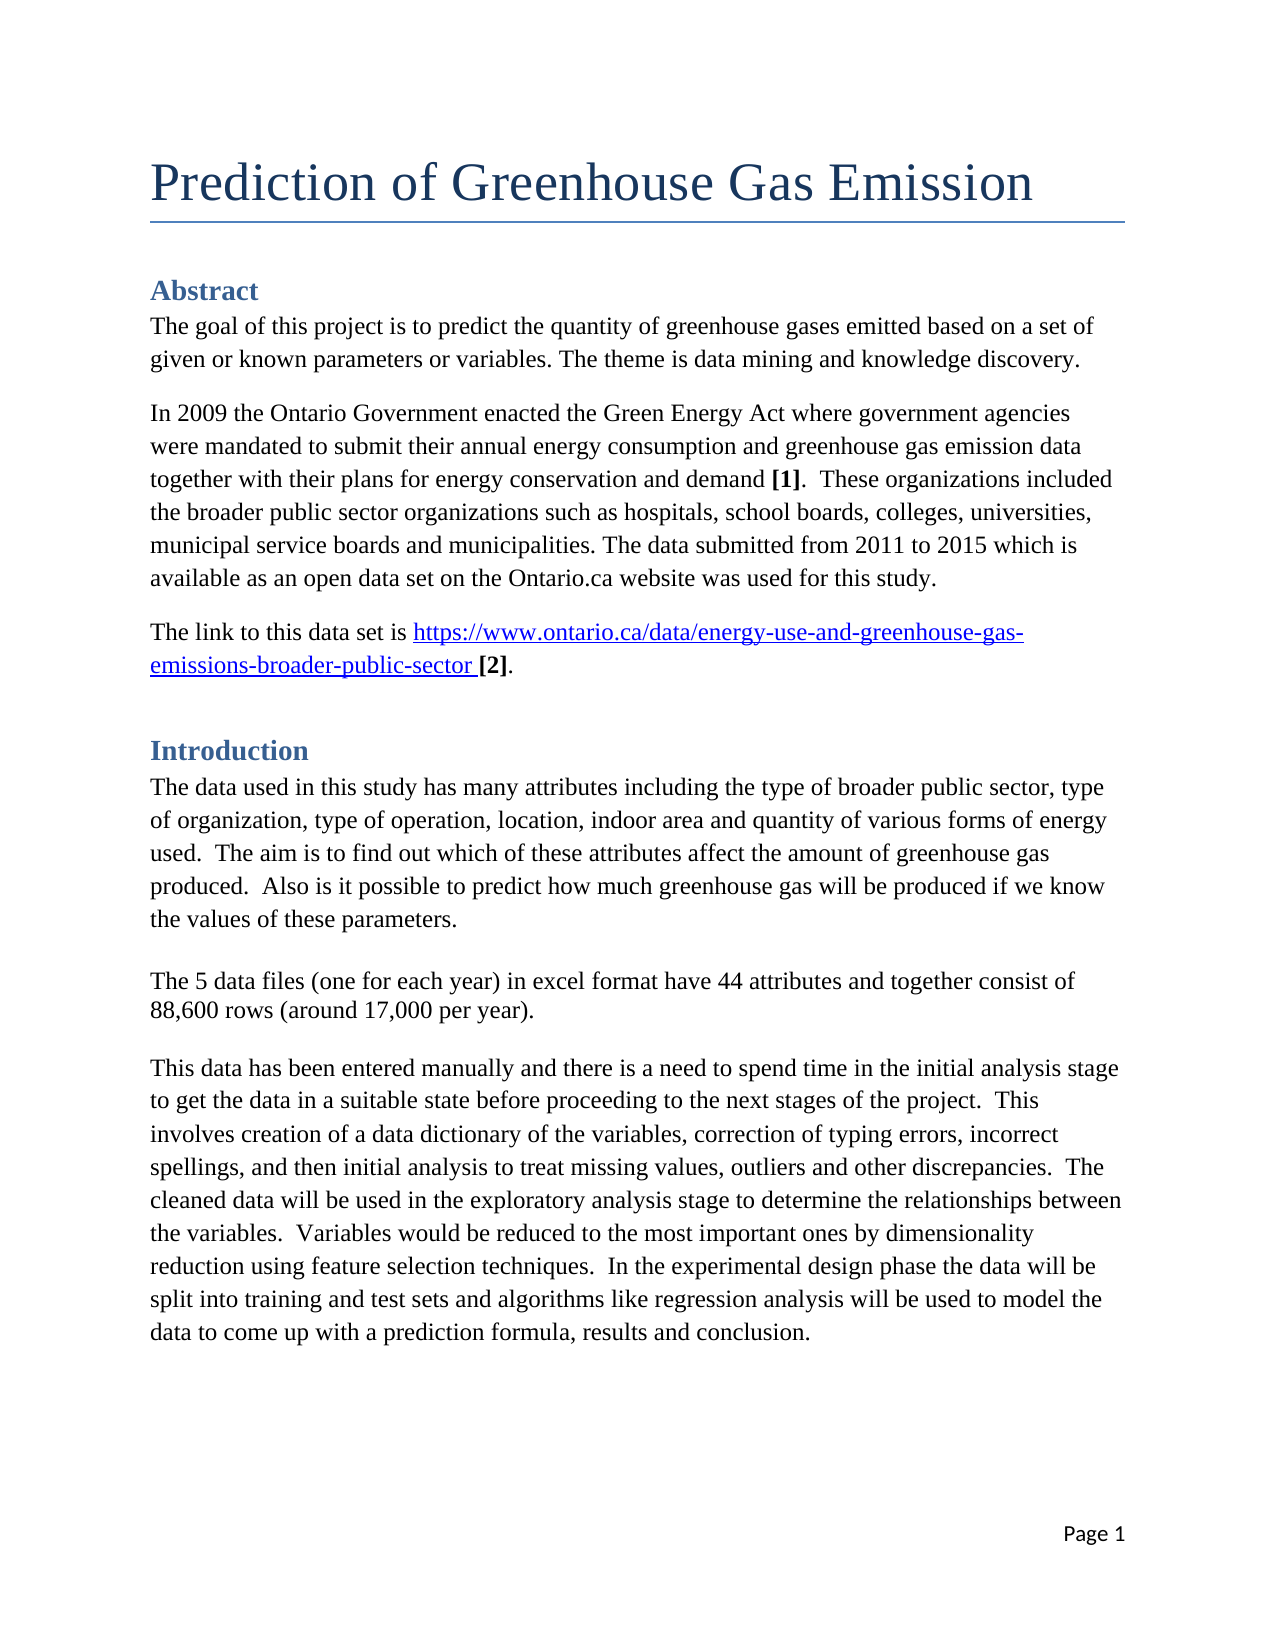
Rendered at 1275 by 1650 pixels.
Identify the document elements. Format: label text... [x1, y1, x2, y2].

text The link to this data set is https://www.ontario.ca/data/energy-use-and-greenhouse-gas-emissions-broader-public-sector [2]. [150, 617, 1125, 679]
text This data has been entered manually and there is a need to spend time in the initial analysis stage to get the data in a suitable state before proceeding to the next stages of the project. This involves creation of a data dictionary of the variables, correction of typing errors, incorrect spellings, and then initial analysis to treat missing values, outliers and other discrepancies. The cleaned data will be used in the exploratory analysis stage to determine the relationships between the variables. Variables would be reduced to the most important ones by dimensionality reduction using feature selection techniques. In the experimental design phase the data will be split into training and test sets and algorithms like regression analysis will be used to model the data to come up with a prediction formula, results and conclusion. [150, 1053, 1125, 1346]
title Prediction of Greenhouse Gas Emission [150, 150, 1125, 221]
subtitle Abstract [150, 273, 1125, 306]
text The data used in this study has many attributes including the type of broader public sector, type of organization, type of operation, location, indoor area and quantity of various forms of energy used. The aim is to find out which of these attributes affect the amount of greenhouse gas produced. Also is it possible to predict how much greenhouse gas will be produced if we know the values of these parameters. [150, 772, 1125, 932]
text In 2009 the Ontario Government enacted the Green Energy Act where government agencies were mandated to submit their annual energy consumption and greenhouse gas emission data together with their plans for energy conservation and demand [1]. These organizations included the broader public sector organizations such as hospitals, school boards, colleges, universities, municipal service boards and municipalities. The data submitted from 2011 to 2015 which is available as an open data set on the Ontario.ca website was used for this study. [150, 398, 1125, 592]
text The goal of this project is to predict the quantity of greenhouse gases emitted based on a set of given or known parameters or variables. The theme is data mining and knowledge discovery. [150, 311, 1125, 373]
subtitle Introduction [150, 733, 1125, 767]
text The 5 data files (one for each year) in excel format have 44 attributes and together consist of 88,600 rows (around 17,000 per year). [150, 966, 1125, 1023]
